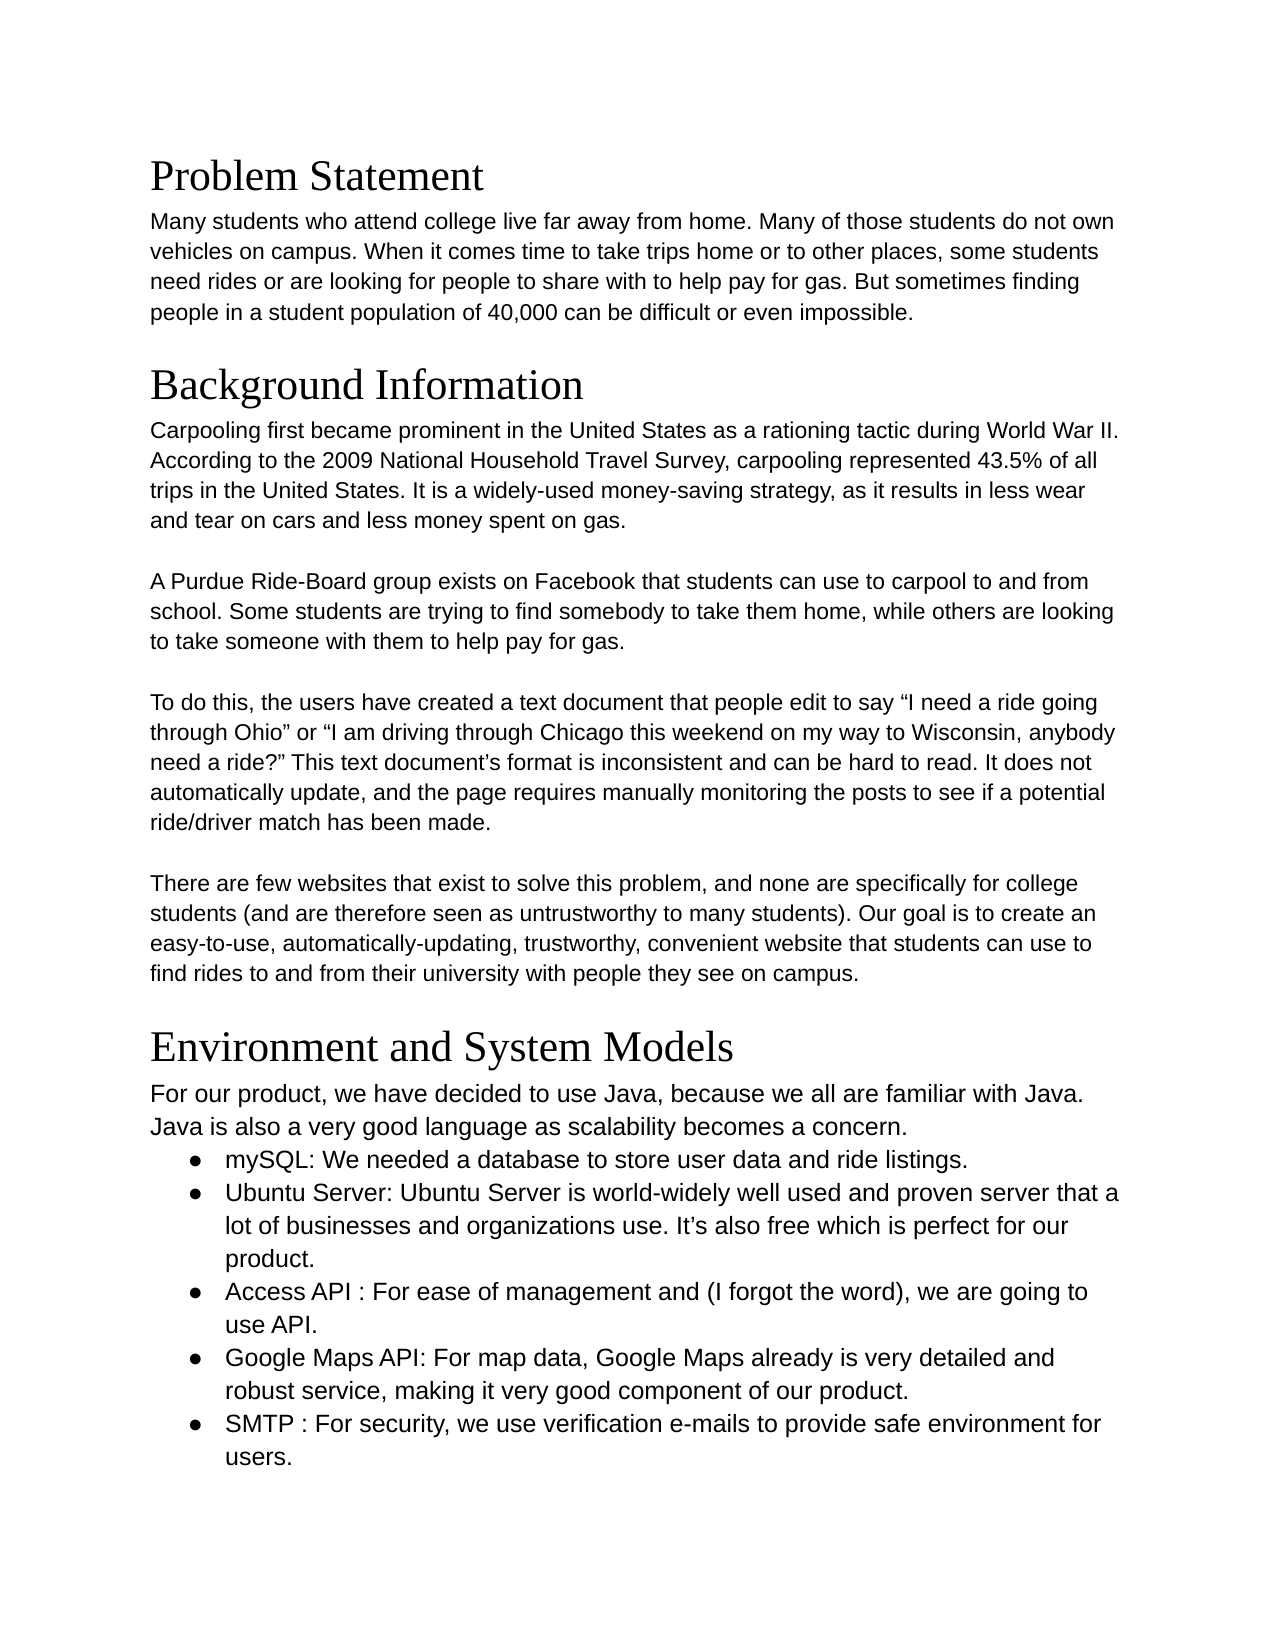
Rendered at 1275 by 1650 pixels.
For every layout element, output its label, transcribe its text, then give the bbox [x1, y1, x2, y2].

text There are few websites that exist to solve this problem, and none are specifically for college students (and are therefore seen as untrustworthy to many students). Our goal is to create an easy-to-use, automatically-updating, trustworthy, convenient website that students can use to find rides to and from their university with people they see on campus. [150, 870, 1125, 987]
text A Purdue Ride-Board group exists on Facebook that students can use to carpool to and from school. Some students are trying to find somebody to take them home, while others are looking to take someone with them to help pay for gas. [150, 568, 1125, 654]
list SMTP : For security, we use verification e-mails to provide safe environment for users. [188, 1409, 1125, 1471]
list mySQL: We needed a database to store user data and ride listings. [188, 1145, 1125, 1173]
list Ubuntu Server: Ubuntu Server is world-widely well used and proven server that a lot of businesses and organizations use. It’s also free which is perfect for our product. [188, 1178, 1125, 1272]
text Many students who attend college live far away from home. Many of those students do not own vehicles on campus. When it comes time to take trips home or to other places, some students need rides or are looking for people to share with to help pay for gas. But sometimes finding people in a student population of 40,000 can be difficult or even impossible. [150, 208, 1125, 325]
text To do this, the users have created a text document that people edit to say “I need a ride going through Ohio” or “I am driving through Chicago this weekend on my way to Wisconsin, anybody need a ride?” This text document’s format is inconsistent and can be hard to read. It does not automatically update, and the page requires manually monitoring the posts to see if a potential ride/driver match has been made. [150, 688, 1125, 836]
text Carpooling first became prominent in the United States as a rationing tactic during World War II. According to the 2009 National Household Travel Survey, carpooling represented 43.5% of all trips in the United States. It is a widely-used money-saving strategy, as it results in less wear and tear on cars and less money spent on gas. [150, 417, 1125, 534]
list Access API : For ease of management and (I forgot the word), we are going to use API. [188, 1277, 1125, 1338]
list Google Maps API: For map data, Google Maps already is very detailed and robust service, making it very good component of our product. [188, 1343, 1125, 1404]
text Background Information [150, 359, 1125, 409]
text Problem Statement [150, 150, 1125, 200]
text For our product, we have decided to use Java, because we all are familiar with Java. Java is also a very good language as scalability becomes a concern. [150, 1079, 1125, 1140]
text Environment and System Models [150, 1021, 1125, 1071]
